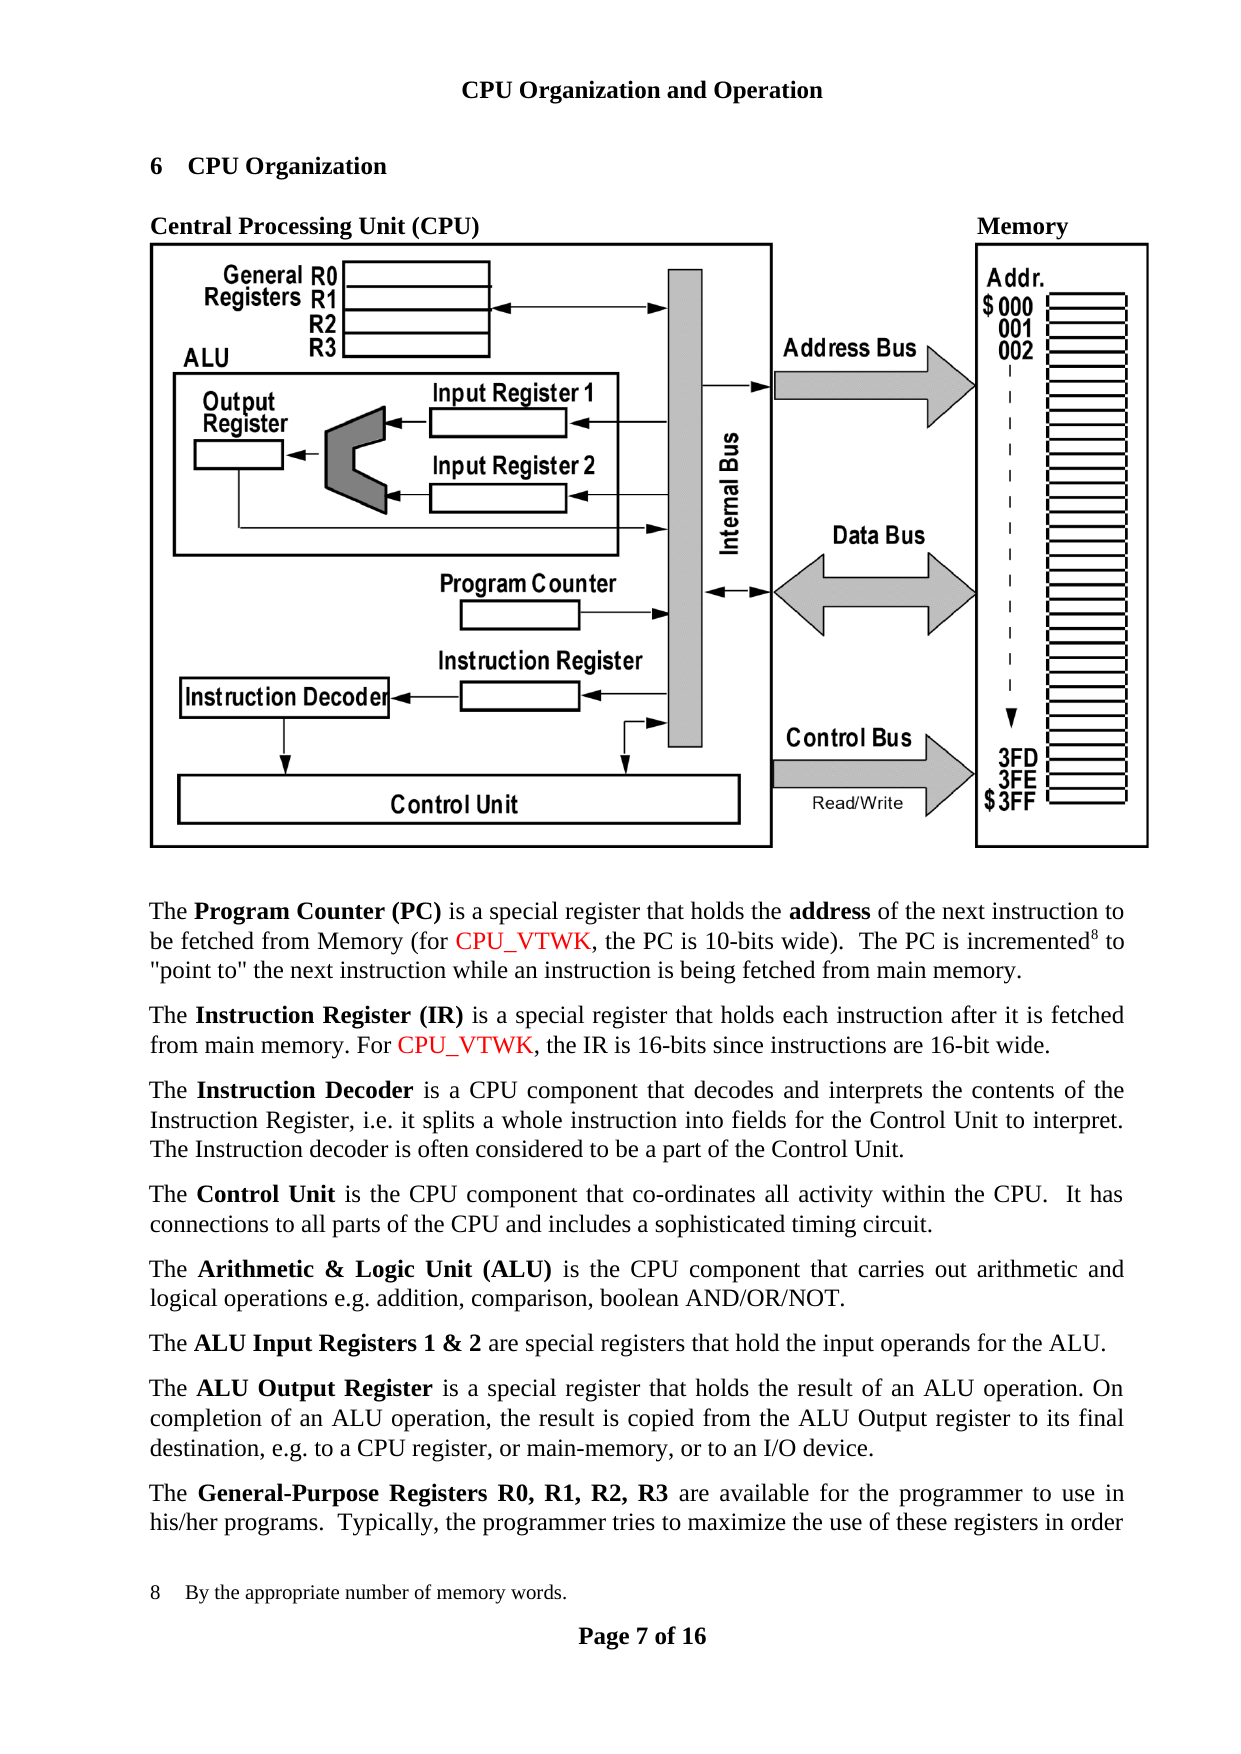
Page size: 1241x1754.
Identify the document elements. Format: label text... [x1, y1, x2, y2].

subtitle CPU Organization [150, 151, 1082, 179]
text The ALU Output Register is a special register that holds the result of an ALU operation. On completion of an ALU operation, the result is copied from the ALU Output register to its final destination, e.g. to a CPU register, or main-memory, or to an I/O device. [148, 1373, 1125, 1461]
text The Control Unit is the CPU component that co-ordinates all activity within the CPU. It has connections to all parts of the CPU and includes a sophisticated timing circuit. [148, 1179, 1125, 1238]
text The Program Counter (PC) is a special register that holds the address of the next instruction to be fetched from Memory (for CPU_VTWK, the PC is 10-bits wide). The PC is incremented to "point to" the next instruction while an instruction is being fetched from main memory. [148, 896, 1125, 984]
picture [149, 242, 1149, 848]
text The Instruction Decoder is a CPU component that decodes and interprets the contents of the Instruction Register, i.e. it splits a whole instruction into fields for the Control Unit to interpret. The Instruction decoder is often considered to be a part of the Control Unit. [148, 1075, 1125, 1163]
text The Arithmetic & Logic Unit (ALU) is the CPU component that carries out arithmetic and logical operations e.g. addition, comparison, boolean AND/OR/NOT. [148, 1254, 1125, 1312]
text Central Processing Unit (CPU) Memory [150, 211, 1134, 240]
text The Instruction Register (IR) is a special register that holds each instruction after it is fetched from main memory. For CPU_VTWK, the IR is 16-bits since instructions are 16-bit wide. [148, 1001, 1125, 1059]
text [148, 1478, 1125, 1536]
text The ALU Input Registers 1 & 2 are special registers that hold the input operands for the ALU. [148, 1328, 1125, 1357]
